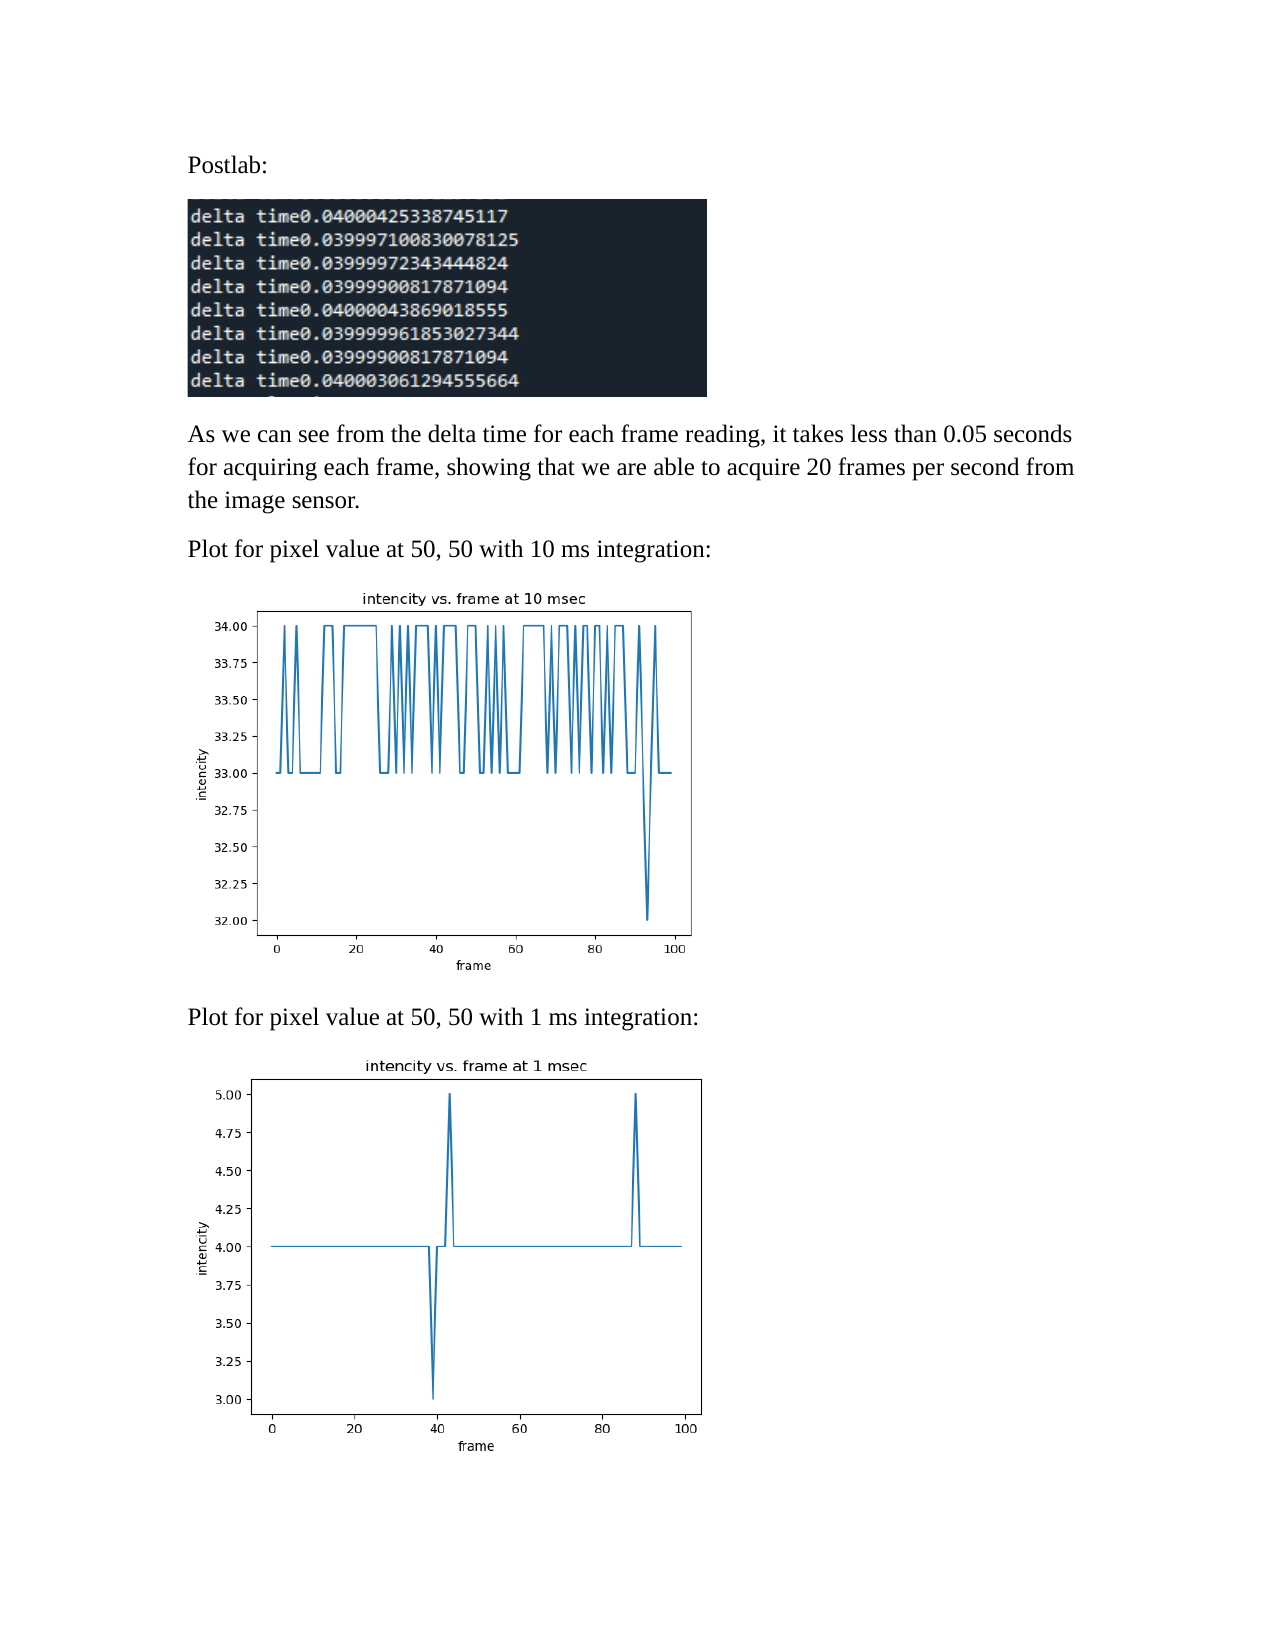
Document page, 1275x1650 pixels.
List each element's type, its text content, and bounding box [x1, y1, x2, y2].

text As we can see from the delta time for each frame reading, it takes less than 0.05 seconds for acquiring each frame, showing that we are able to acquire 20 frames per second from the image sensor. [187, 419, 1087, 513]
text Postlab: [187, 150, 1087, 179]
picture [187, 199, 707, 397]
picture [187, 1051, 709, 1462]
text Plot for pixel value at 50, 50 with 1 ms integration: [187, 1002, 1087, 1031]
text Plot for pixel value at 50, 50 with 10 ms integration: [187, 534, 1087, 563]
picture [187, 584, 699, 981]
